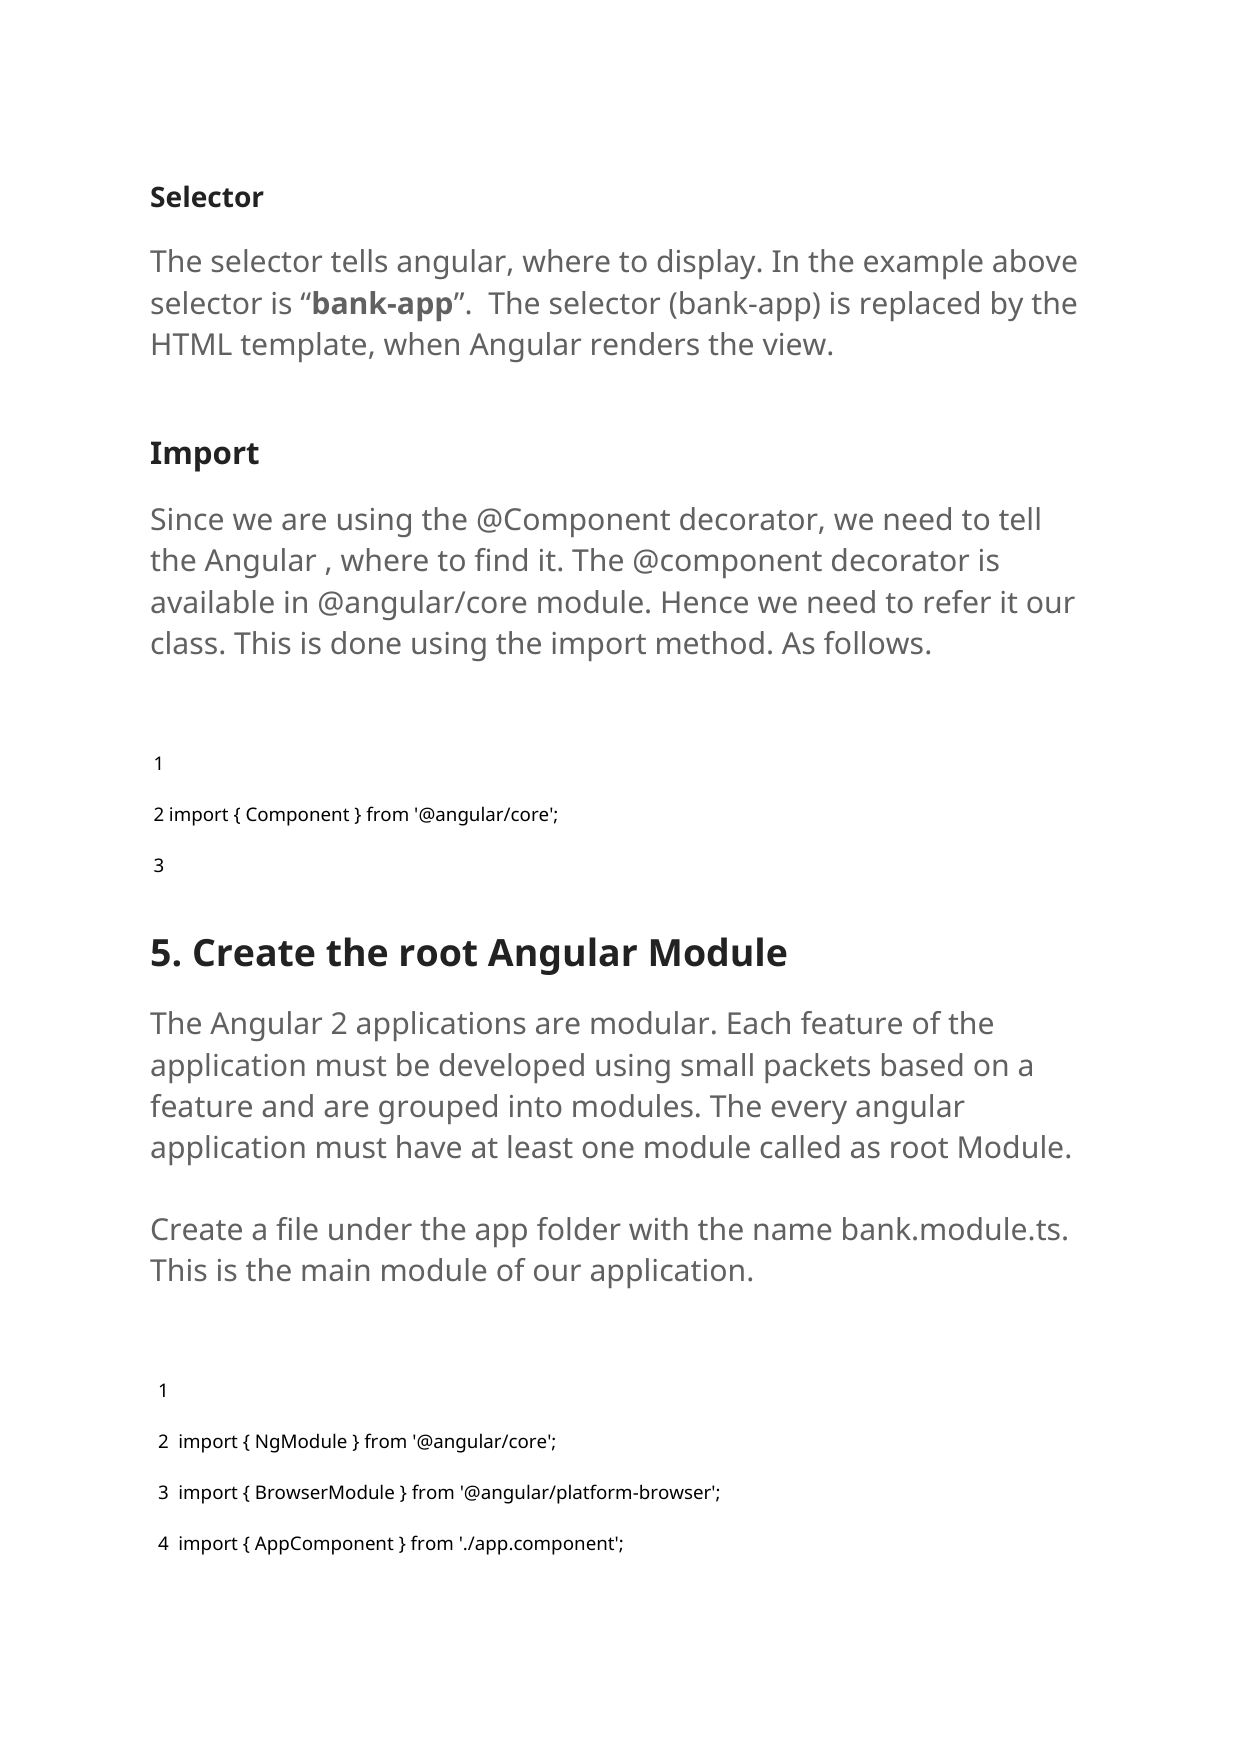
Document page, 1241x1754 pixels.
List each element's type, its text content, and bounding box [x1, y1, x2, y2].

text Create a file under the app folder with the name bank.module.ts. This is the main module of our application. [150, 1208, 1090, 1290]
text The selector tells angular, where to display. In the example above selector is “bank-app”. The selector (bank-app) is replaced by the HTML template, when Angular renders the view. [150, 241, 1090, 364]
table_header import { Component } from '@angular/core'; [167, 749, 1090, 906]
text Import [150, 405, 1090, 473]
text Since we are using the @Component decorator, we need to tell the Angular , where to find it. The @component decorator is available in @angular/core module. Hence we need to refer it our class. This is done using the import method. As follows. [150, 498, 1090, 663]
table_header 1 2 3 [150, 749, 167, 906]
text Selector [150, 150, 1090, 216]
text The Angular 2 applications are modular. Each feature of the application must be developed using small packets based on a feature and are grouped into modules. The every angular application must have at least one module called as root Module. [150, 1002, 1090, 1167]
text 5. Create the root Angular Module [150, 906, 1090, 977]
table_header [177, 1376, 1090, 1584]
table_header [150, 1376, 177, 1584]
